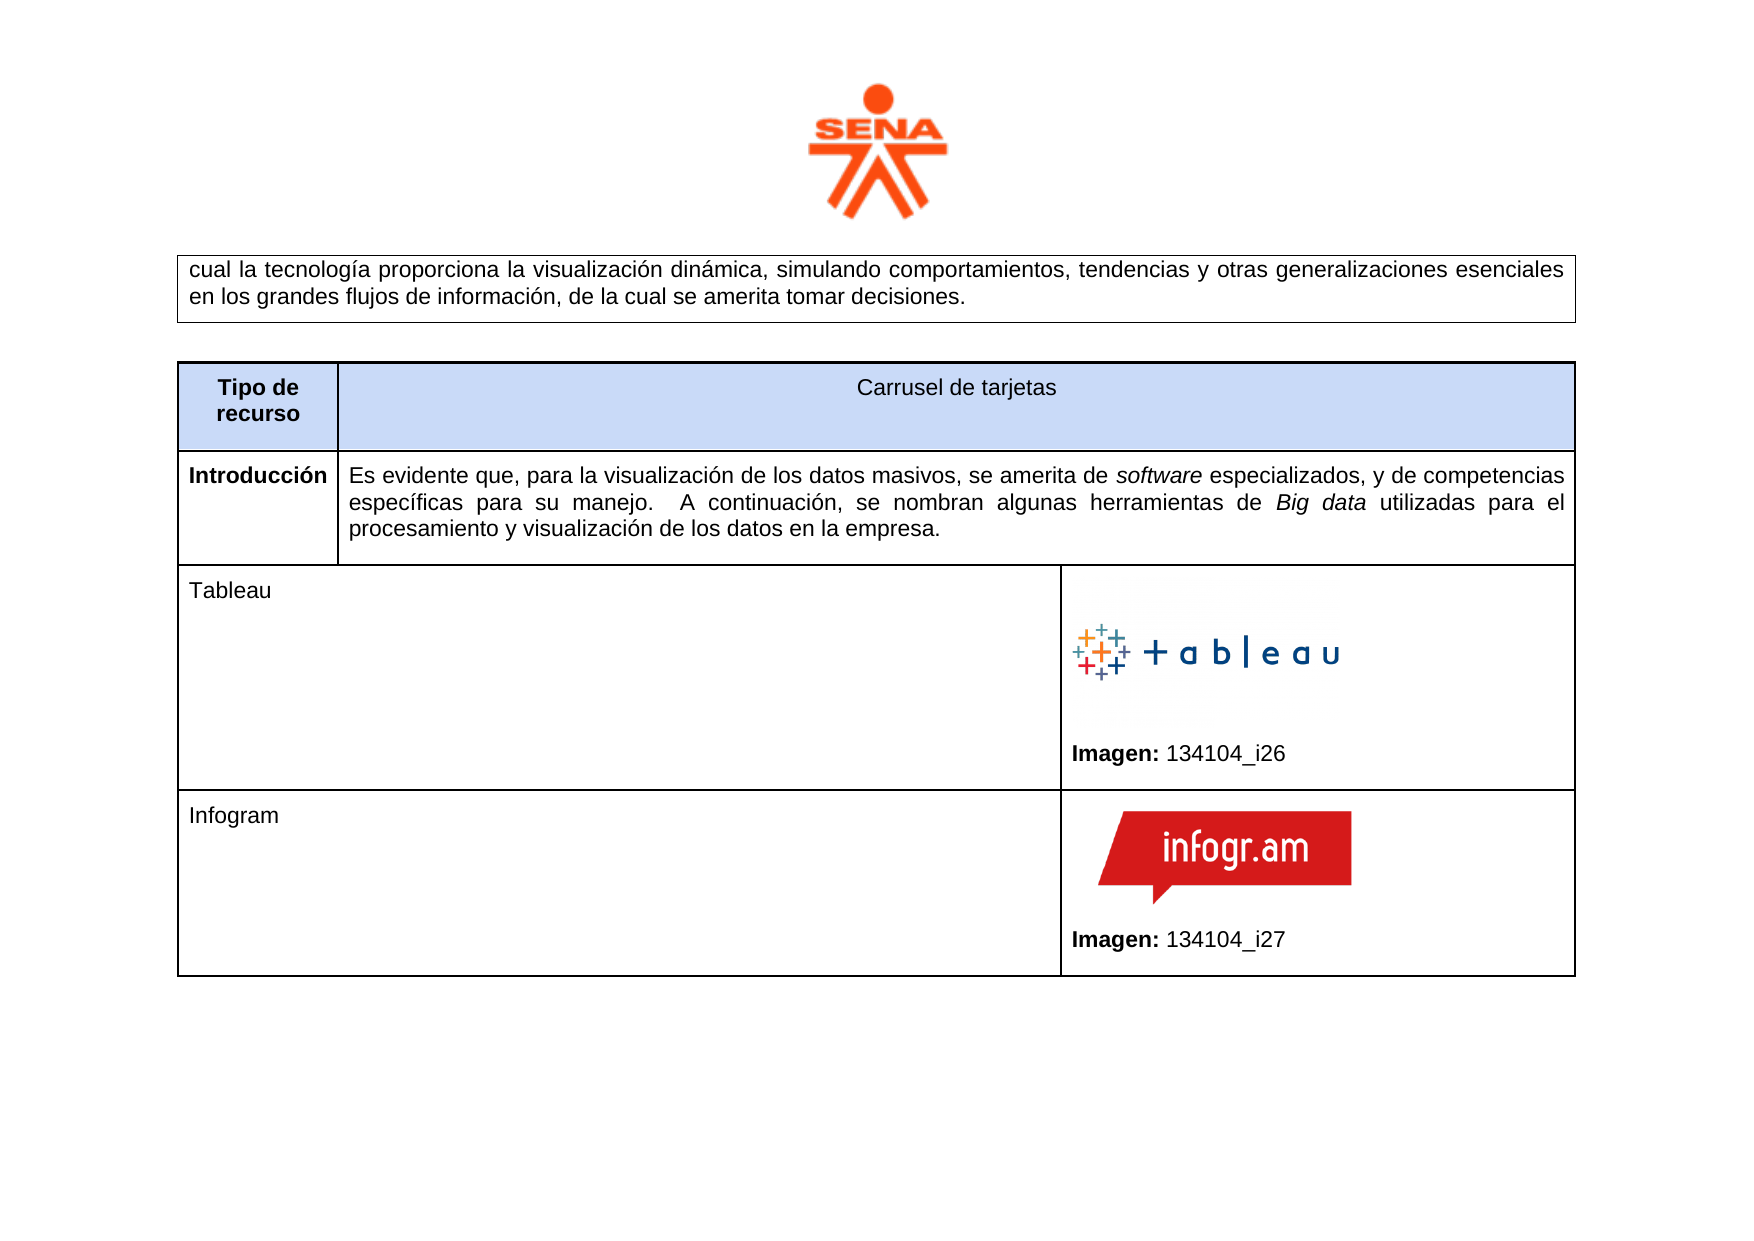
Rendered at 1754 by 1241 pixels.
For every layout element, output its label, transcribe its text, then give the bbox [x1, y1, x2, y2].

table_cell Tableau [179, 566, 1060, 789]
table_cell Es evidente que, para la visualización de los datos masivos, se amerita de software especializados, y de competencias específicas para su manejo. A continuación, se nombran algunas herramientas de Big data utilizadas para el procesamiento y visualización de los datos en la empresa. [339, 452, 1574, 564]
table_header Tipo de recurso [179, 364, 337, 449]
table_header Carrusel de tarjetas [339, 364, 1574, 449]
table_cell Introducción [179, 452, 337, 564]
picture [1071, 576, 1340, 728]
table_cell Imagen: 134104_i26 [1062, 566, 1574, 789]
table_cell Infogram [179, 791, 1060, 975]
picture [796, 75, 958, 227]
picture [1071, 801, 1378, 914]
table_cell Imagen: 134104_i27 [1062, 791, 1574, 975]
